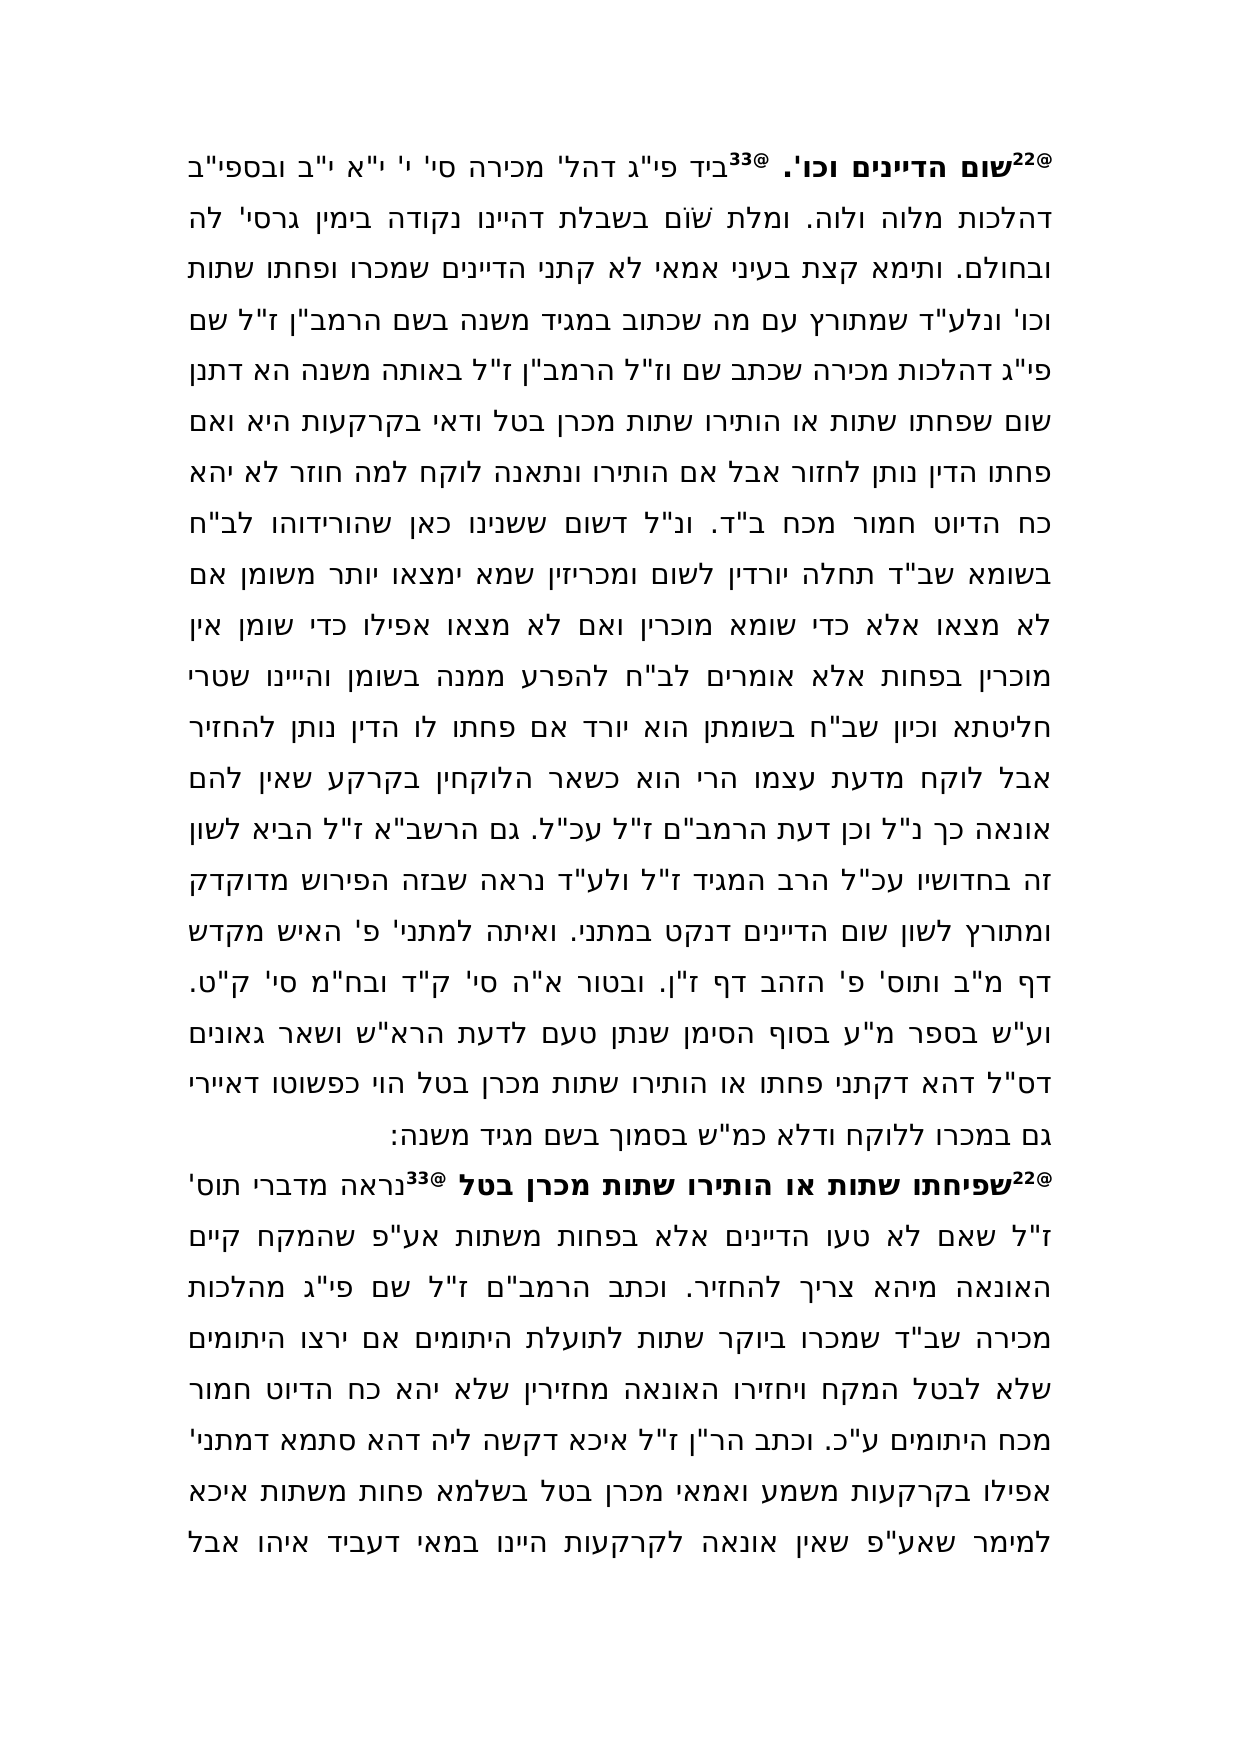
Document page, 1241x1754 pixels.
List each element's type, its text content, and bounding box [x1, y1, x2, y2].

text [187, 1169, 1053, 1559]
text @22שום הדיינים וכו'. @33ביד פי"ג דהל' מכירה סי' י' י"א י"ב ובספי"ב דהלכות מלוה ולוה. ומלת שֹׁוֹם בשבלת דהיינו נקודה בימין גרסי' לה ובחולם. ותימא קצת בעיני אמאי לא קתני הדיינים שמכרו ופחתו שתות וכו' ונלע"ד שמתורץ עם מה שכתוב במגיד משנה בשם הרמב"ן ז"ל שם פי"ג דהלכות מכירה שכתב שם וז"ל הרמב"ן ז"ל באותה משנה הא דתנן שום שפחתו שתות או הותירו שתות מכרן בטל ודאי בקרקעות היא ואם פחתו הדין נותן לחזור אבל אם הותירו ונתאנה לוקח למה חוזר לא יהא כח הדיוט חמור מכח ב"ד. ונ"ל דשום ששנינו כאן שהורידוהו לב"ח בשומא שב"ד תחלה יורדין לשום ומכריזין שמא ימצאו יותר משומן אם לא מצאו אלא כדי שומא מוכרין ואם לא מצאו אפילו כדי שומן אין מוכרין בפחות אלא אומרים לב"ח להפרע ממנה בשומן והייינו שטרי חליטתא וכיון שב"ח בשומתן הוא יורד אם פחתו לו הדין נותן להחזיר אבל לוקח מדעת עצמו הרי הוא כשאר הלוקחין בקרקע שאין להם אונאה כך נ"ל וכן דעת הרמב"ם ז"ל עכ"ל. גם הרשב"א ז"ל הביא לשון זה בחדושיו עכ"ל הרב המגיד ז"ל ולע"ד נראה שבזה הפירוש מדוקדק ומתורץ לשון שום הדיינים דנקט במתני. ואיתה למתני' פ' האיש מקדש דף מ"ב ותוס' פ' הזהב דף ז"ן. ובטור א"ה סי' ק"ד ובח"מ סי' ק"ט. וע"ש בספר מ"ע בסוף הסימן שנתן טעם לדעת הרא"ש ושאר גאונים דס"ל דהא דקתני פחתו או הותירו שתות מכרן בטל הוי כפשוטו דאיירי גם במכרו ללוקח ודלא כמ"ש בסמוך בשם מגיד משנה: [187, 150, 1053, 1152]
